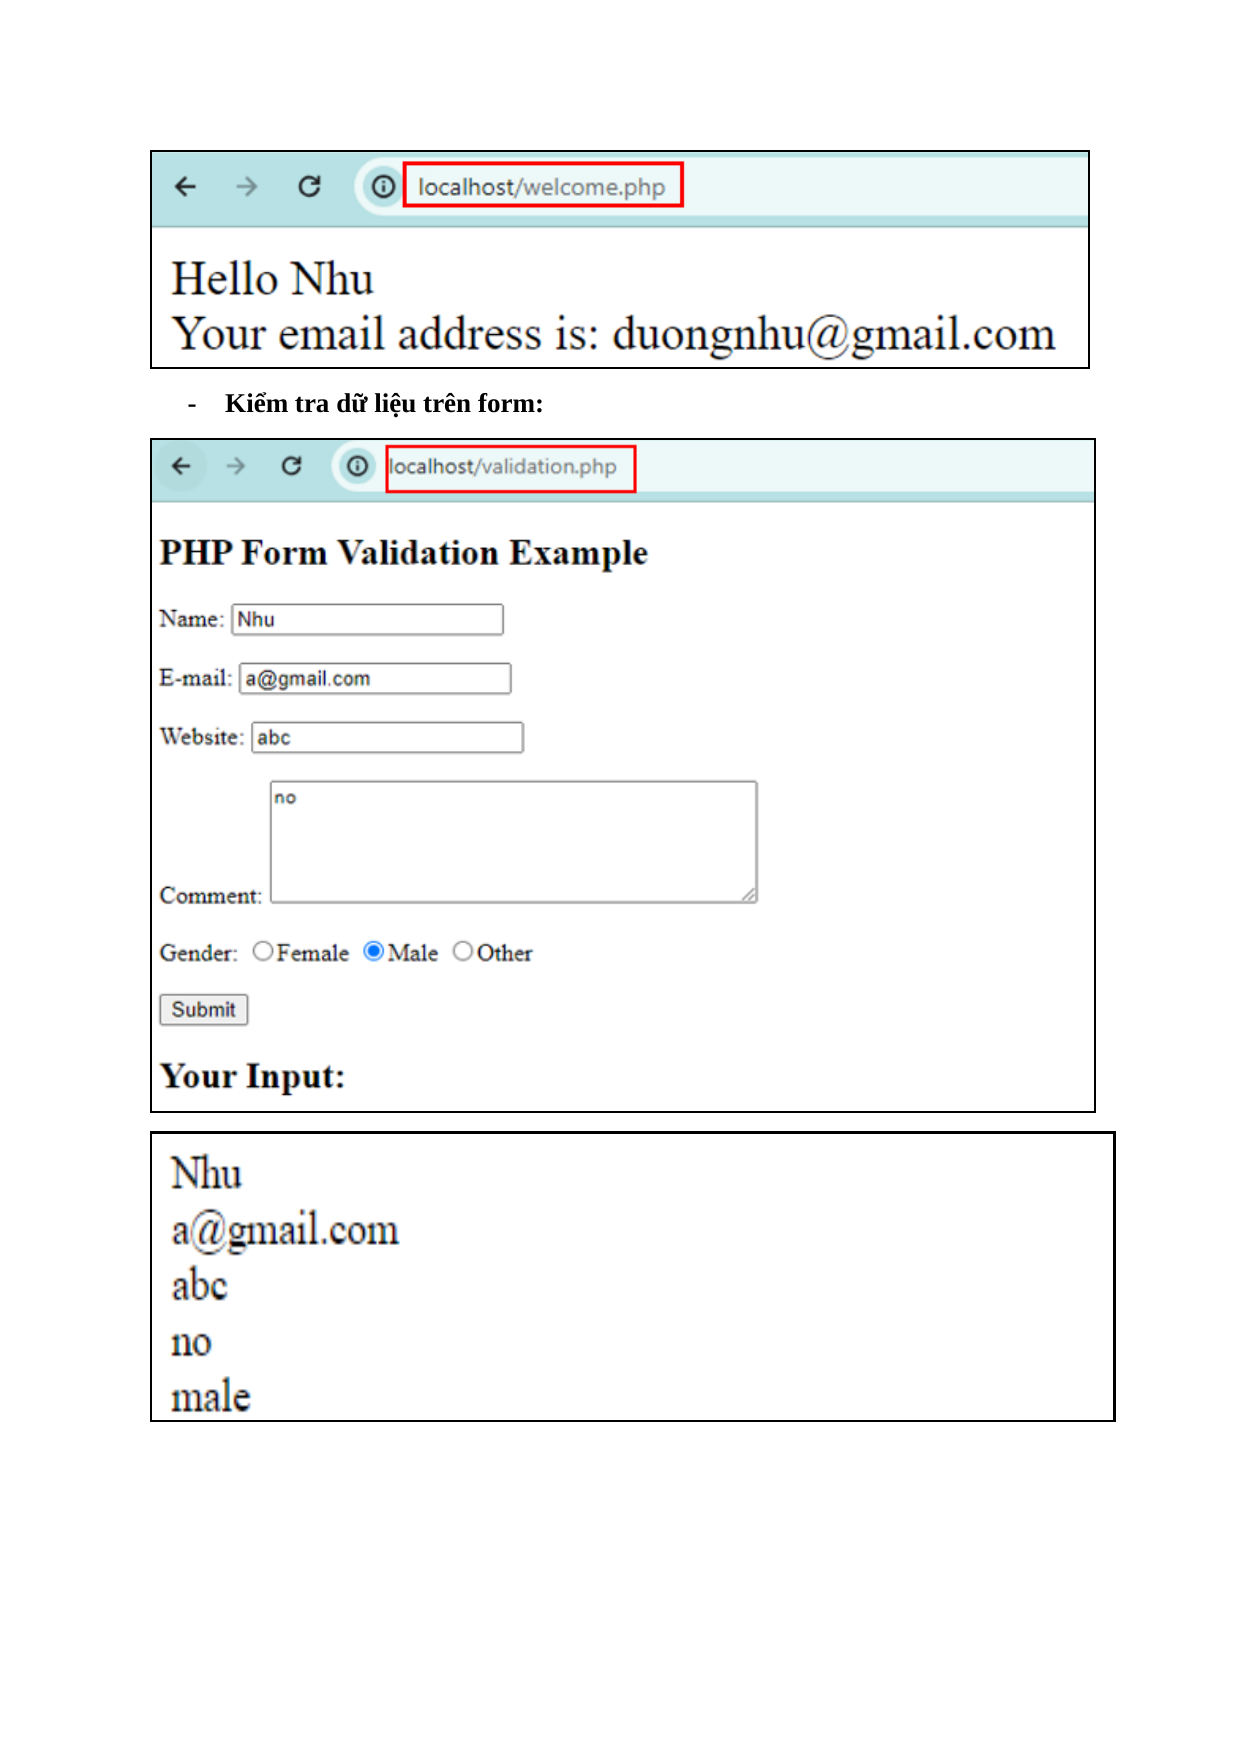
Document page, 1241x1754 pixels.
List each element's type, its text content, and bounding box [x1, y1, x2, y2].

picture [152, 440, 1094, 1111]
list Kiểm tra dữ liệu trên form: [187, 387, 1090, 419]
picture [152, 1134, 1113, 1420]
picture [152, 152, 1088, 367]
